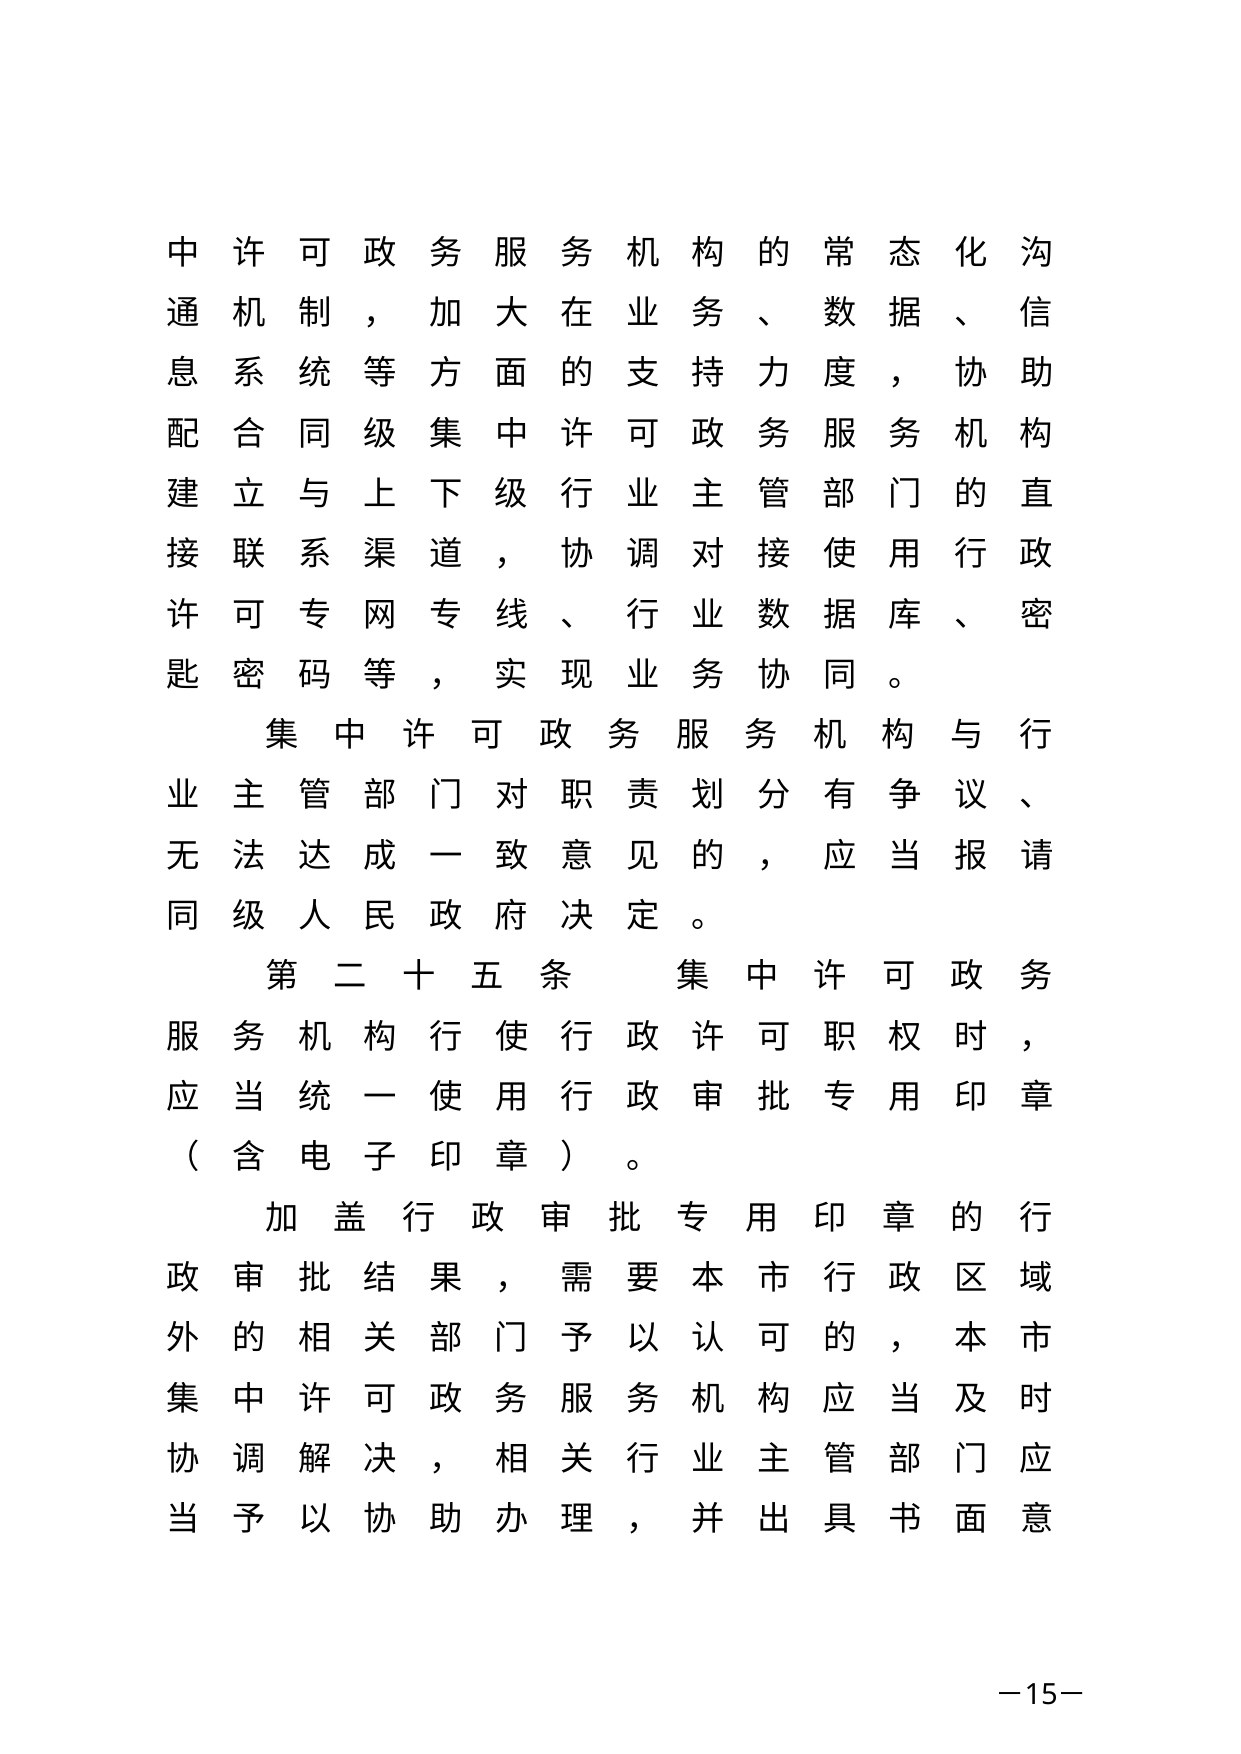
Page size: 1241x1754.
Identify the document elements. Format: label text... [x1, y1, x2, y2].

text 第二十五条 集中许可政务服务机构行使行政许可职权时，应当统一使用行政审批专用印章（含电子印章）。 [167, 943, 1085, 1184]
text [167, 219, 1085, 702]
text 集中许可政务服务机构与行业主管部门对职责划分有争议、无法达成一致意见的，应当报请同级人民政府决定。 [167, 702, 1085, 943]
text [167, 1184, 1085, 1546]
